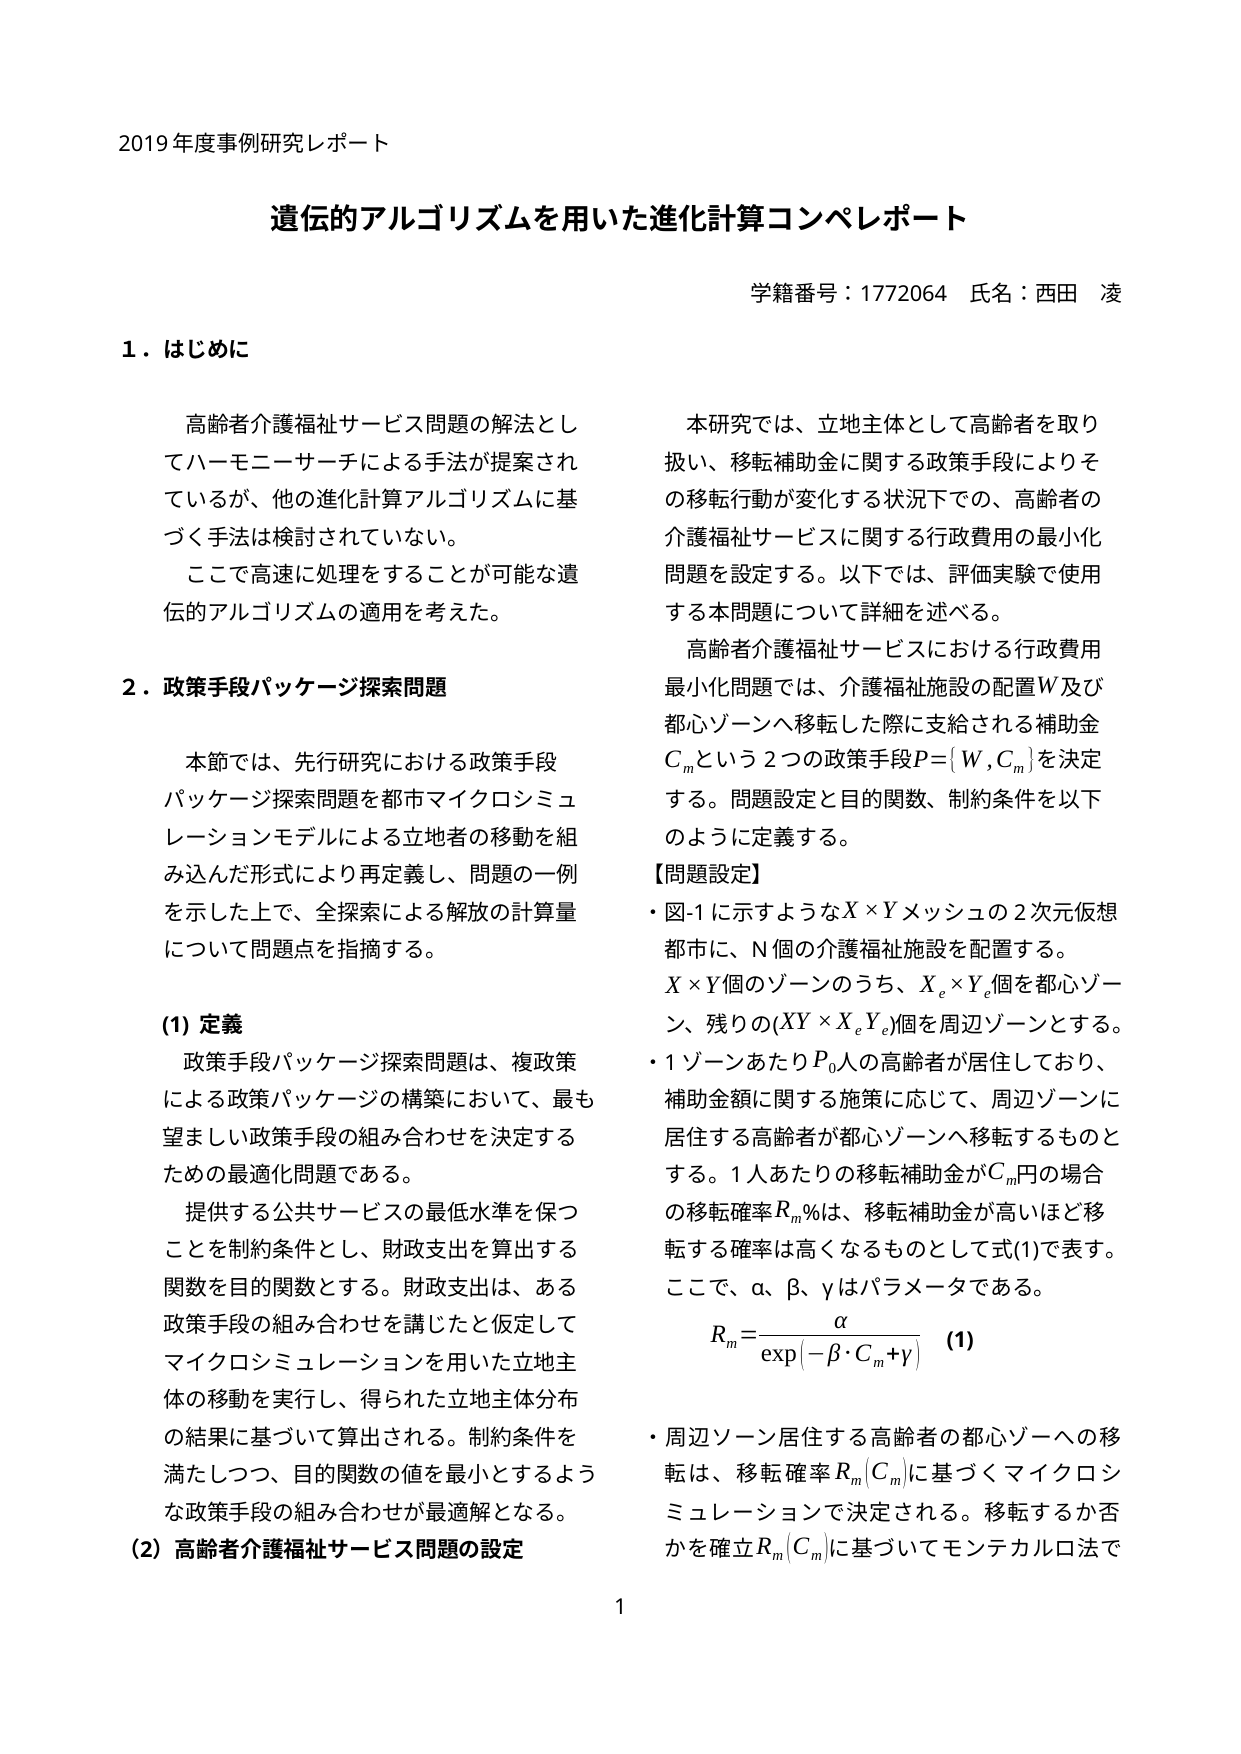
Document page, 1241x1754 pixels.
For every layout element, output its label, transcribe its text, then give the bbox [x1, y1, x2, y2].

text 政策手段パッケージ探索問題は、複政策による政策パッケージの構築において、最も望ましい政策手段の組み合わせを決定するための最適化問題である。 [162, 1042, 598, 1192]
text 2019年度事例研究レポート [118, 123, 1122, 161]
list 本研究では、立地主体として高齢者を取り扱い、移転補助金に関する政策手段によりその移転行動が変化する状況下での、高齢者の介護福祉サービスに関する行政費用の最小化問題を設定する。以下では、評価実験で使用する本問題について詳細を述べる。 [664, 404, 1122, 629]
text 高齢者介護福祉サービスにおける行政費用最小化問題では、介護福祉施設の配置及び都心ゾーンへ移転した際に支給される補助金という2つの政策手段を決定する。問題設定と目的関数、制約条件を以下のように定義する。 [642, 629, 1122, 854]
text ・周辺ソーン居住する高齢者の都心ゾーへの移転は、移転確率に基づくマイクロシミュレーションで決定される。移転するか否かを確立に基づいてモンテカルロ法で決定し、移転する場合は移転先の都心ゾーンをランダムに選択する。シミュレーションの結果、移転した高齢者の総数を、移転後の各ゾーンの高齢者分布をで表す。 [642, 1417, 1122, 1567]
list ・図-1に示すようなメッシュの2次元仮想都市に、N個の介護福祉施設を配置する。個のゾーンのうち、個を都心ゾーン、残りの()個を周辺ゾーンとする。 [642, 892, 1122, 1042]
text （2）高齢者介護福祉サービス問題の設定 [118, 1529, 598, 1567]
list ・1ゾーンあたり人の高齢者が居住しており、補助金額に関する施策に応じて、周辺ゾーンに居住する高齢者が都心ゾーンへ移転するものとする。1人あたりの移転補助金が円の場合の移転確率%は、移転補助金が高いほど移転する確率は高くなるものとして式(1)で表す。ここで、α、β、γはパラメータである。 [642, 1042, 1122, 1304]
list 本節では、先行研究における政策手段パッケージ探索問題を都市マイクロシミュレーションモデルによる立地者の移動を組み込んだ形式により再定義し、問題の一例を示した上で、全探索による解放の計算量について問題点を指摘する。 [163, 742, 598, 967]
list (1) [687, 1304, 1122, 1379]
list 政策手段パッケージ探索問題 [118, 667, 598, 704]
text 遺伝的アルゴリズムを用いた進化計算コンペレポート [118, 179, 1122, 254]
list はじめに [118, 329, 1122, 367]
list 提供する公共サービスの最低水準を保つことを制約条件とし、財政支出を算出する関数を目的関数とする。財政支出は、ある政策手段の組み合わせを講じたと仮定してマイクロシミュレーションを用いた立地主体の移動を実行し、得られた立地主体分布の結果に基づいて算出される。制約条件を満たしつつ、目的関数の値を最小とするような政策手段の組み合わせが最適解となる。 [163, 1192, 598, 1529]
list 高齢者介護福祉サービス問題の解法としてハーモニーサーチによる手法が提案されているが、他の進化計算アルゴリズムに基づく手法は検討されていない。 [163, 404, 598, 554]
text 学籍番号：1772064 氏名：西田 凌 [118, 273, 1122, 311]
list ここで高速に処理をすることが可能な遺伝的アルゴリズムの適用を考えた。 [163, 554, 598, 629]
list 定義 [162, 1004, 598, 1042]
text 【問題設定】 [642, 854, 1122, 892]
